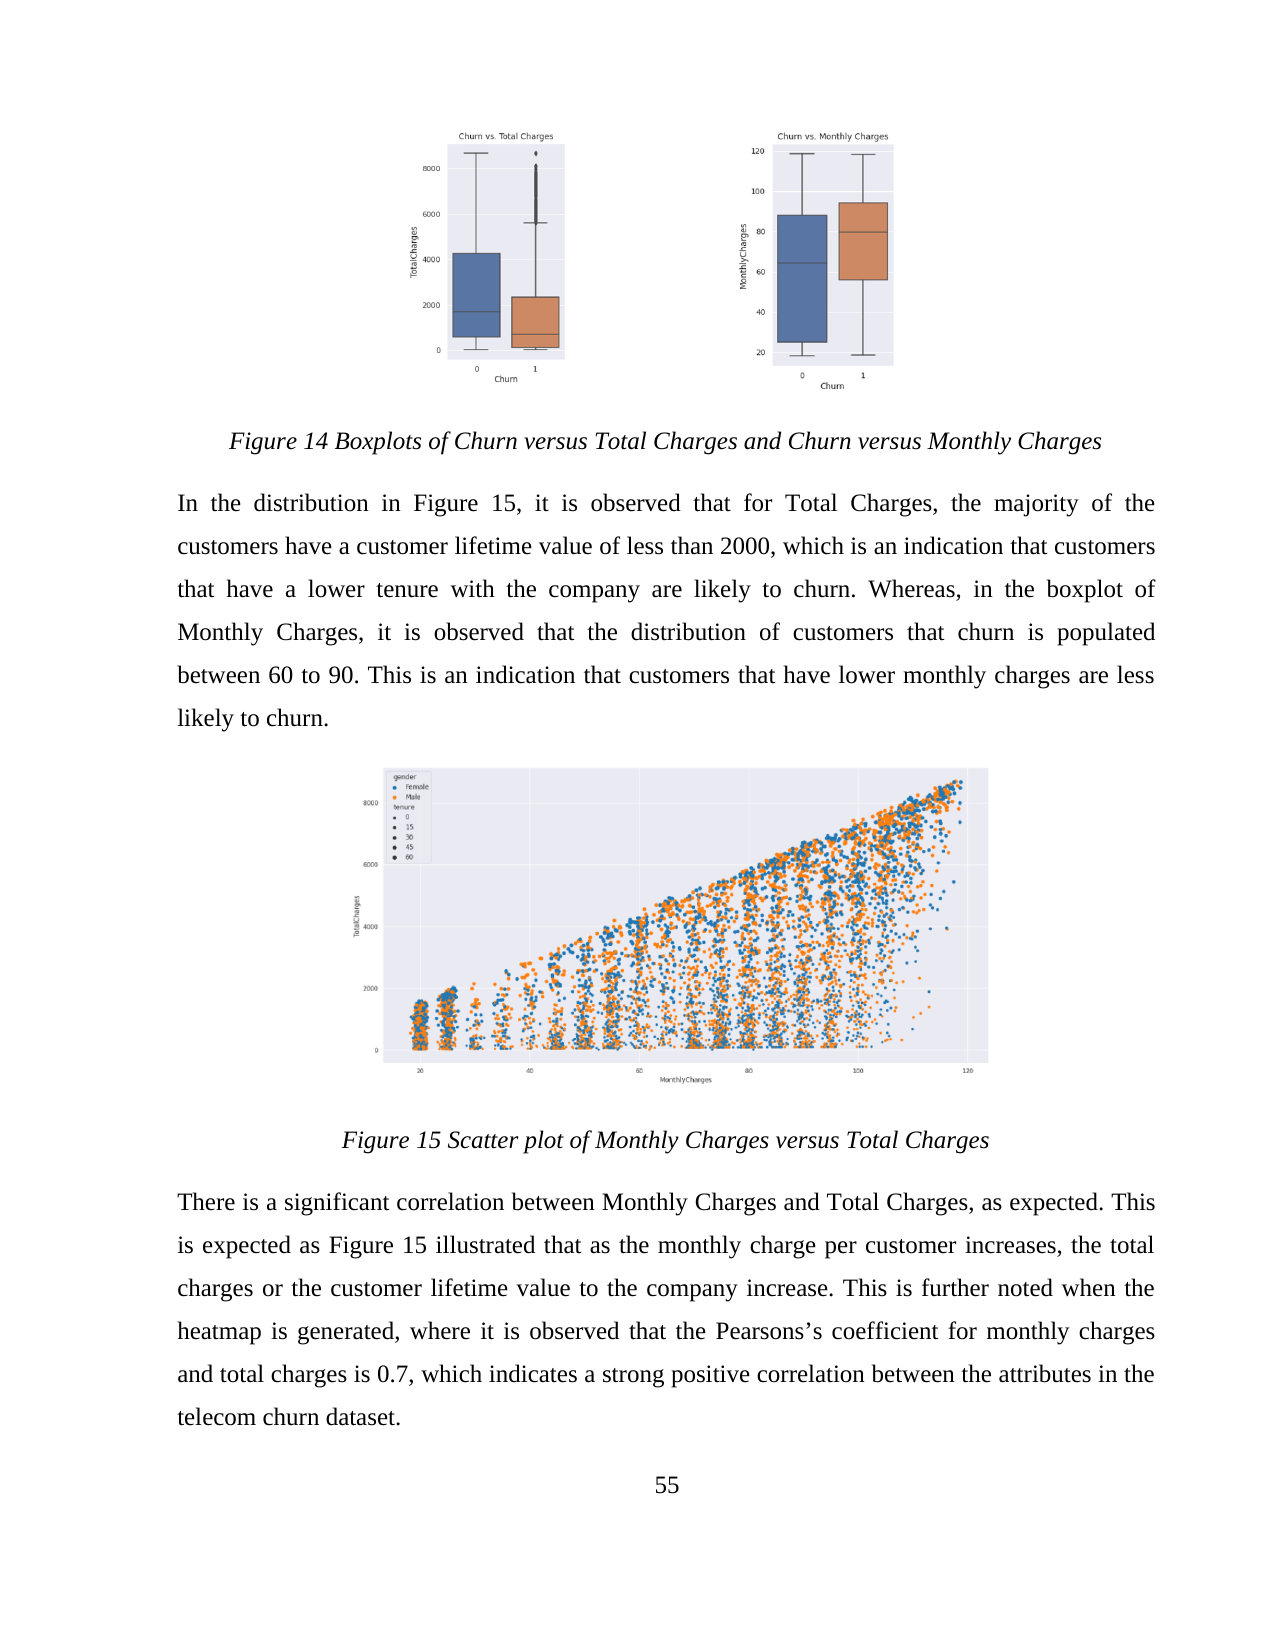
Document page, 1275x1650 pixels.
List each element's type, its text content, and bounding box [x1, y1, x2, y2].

text Figure 14 Boxplots of Churn versus Total Charges and Churn versus Monthly Charges [177, 426, 1156, 455]
text There is a significant correlation between Monthly Charges and Total Charges, as expected. This is expected as Figure 15 illustrated that as the monthly charge per customer increases, the total charges or the customer lifetime value to the company increase. This is further noted when the heatmap is generated, where it is observed that the Pearsons’s coefficient for monthly charges and total charges is 0.7, which indicates a strong positive correlation between the attributes in the telecom churn dataset. [177, 1187, 1156, 1431]
picture [387, 121, 947, 393]
text In the distribution in Figure 15, it is observed that for Total Charges, the majority of the customers have a customer lifetime value of less than 2000, which is an indication that customers that have a lower tenure with the company are likely to churn. Whereas, in the boxplot of Monthly Charges, it is observed that the distribution of customers that churn is populated between 60 to 90. This is an indication that customers that have lower monthly charges are less likely to churn. [177, 488, 1156, 732]
picture [343, 765, 991, 1092]
text Figure 15 Scatter plot of Monthly Charges versus Total Charges [177, 1125, 1156, 1154]
